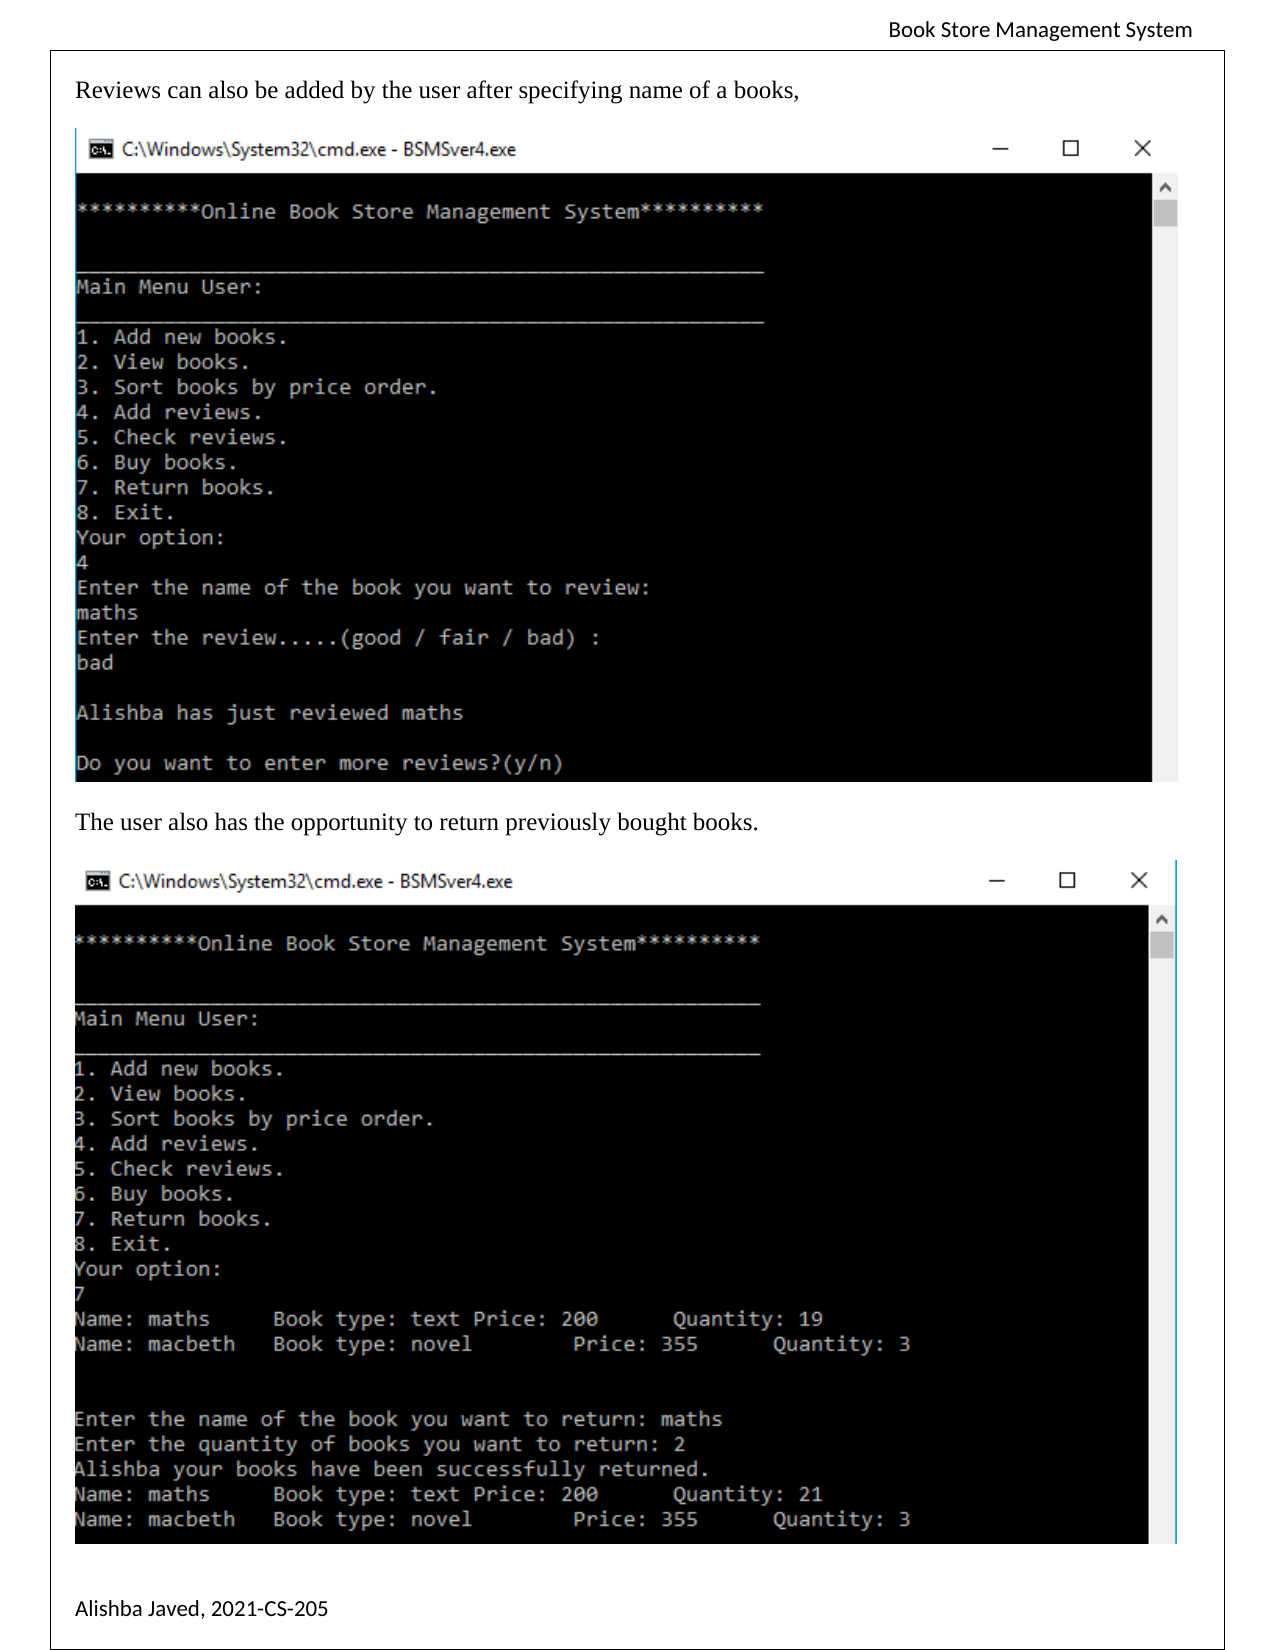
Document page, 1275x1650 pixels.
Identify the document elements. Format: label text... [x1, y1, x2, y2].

text Reviews can also be added by the user after specifying name of a books, [75, 75, 1200, 104]
picture [75, 128, 1179, 782]
picture [75, 860, 1177, 1544]
text The user also has the opportunity to return previously bought books. [75, 807, 1200, 836]
